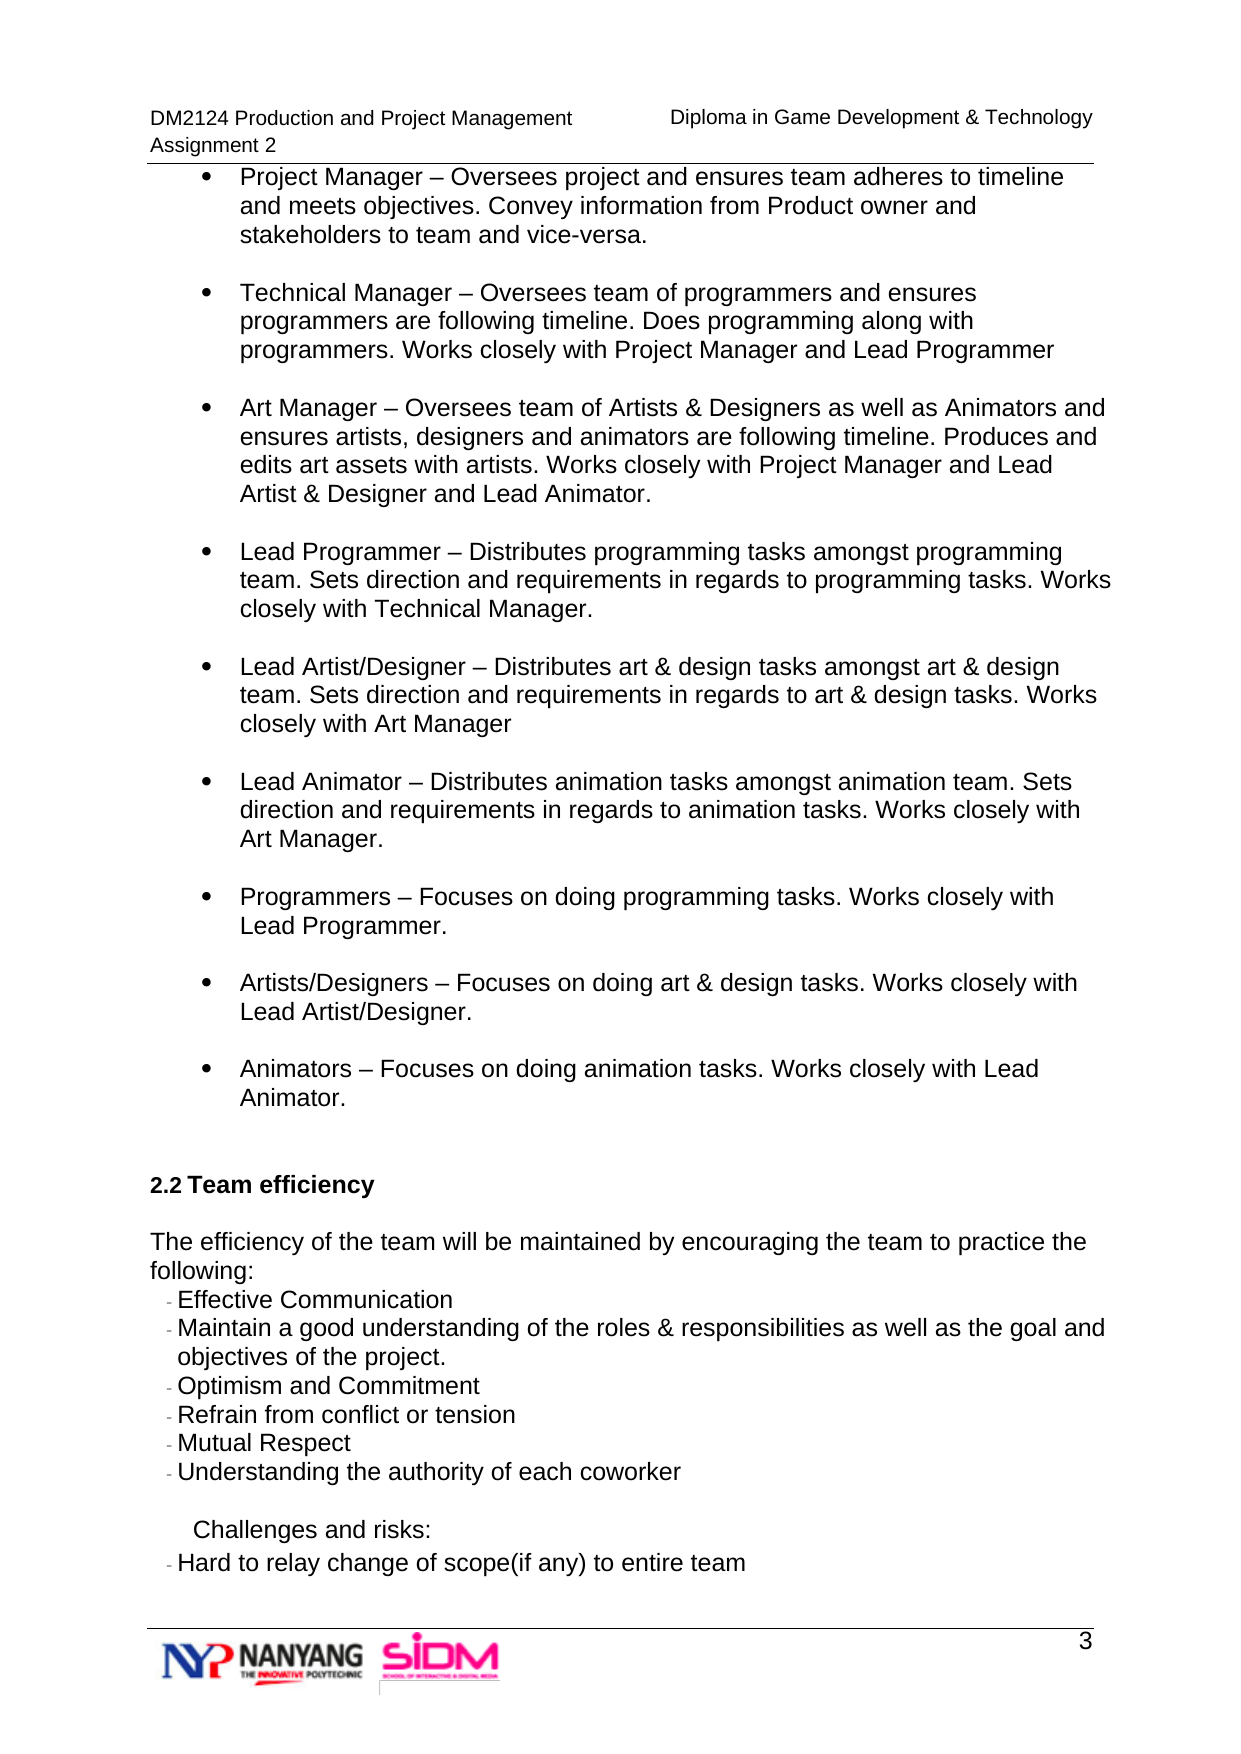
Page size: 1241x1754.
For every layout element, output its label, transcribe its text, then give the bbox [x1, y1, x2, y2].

list Lead Animator – Distributes animation tasks amongst animation team. Sets direction and requirements in regards to animation tasks. Works closely with Art Manager. [202, 767, 1113, 853]
list Project Manager – Oversees project and ensures team adheres to timeline and meets objectives. Convey information from Product owner and stakeholders to team and vice-versa. [202, 162, 1113, 249]
list Art Manager – Oversees team of Artists & Designers as well as Animators and ensures artists, designers and animators are following timeline. Produces and edits art assets with artists. Works closely with Project Manager and Lead Artist & Designer and Lead Animator. [202, 393, 1113, 508]
list Mutual Respect [166, 1428, 1113, 1457]
list Maintain a good understanding of the roles & responsibilities as well as the goal and objectives of the project. [166, 1313, 1113, 1371]
list Lead Programmer – Distributes programming tasks amongst programming team. Sets direction and requirements in regards to programming tasks. Works closely with Technical Manager. [202, 536, 1113, 623]
list Optimism and Commitment [166, 1371, 1113, 1399]
list Refrain from conflict or tension [166, 1399, 1113, 1428]
list Understanding the authority of each coworker [166, 1457, 1113, 1486]
list Animators – Focuses on doing animation tasks. Works closely with Lead Animator. [202, 1054, 1113, 1112]
list Lead Artist/Designer – Distributes art & design tasks amongst art & design team. Sets direction and requirements in regards to art & design tasks. Works closely with Art Manager [202, 652, 1113, 738]
subtitle Team efficiency [150, 1169, 1113, 1198]
list Artists/Designers – Focuses on doing art & design tasks. Works closely with Lead Artist/Designer. [202, 968, 1113, 1026]
list Hard to relay change of scope(if any) to entire team [166, 1548, 1113, 1576]
list Effective Communication [166, 1284, 1113, 1313]
picture [146, 1632, 501, 1695]
text Challenges and risks: [193, 1514, 1113, 1543]
list Technical Manager – Oversees team of programmers and ensures programmers are following timeline. Does programming along with programmers. Works closely with Project Manager and Lead Programmer [202, 277, 1113, 364]
text The efficiency of the team will be maintained by encouraging the team to practice the following: [150, 1227, 1113, 1284]
list Programmers – Focuses on doing programming tasks. Works closely with Lead Programmer. [202, 882, 1113, 939]
